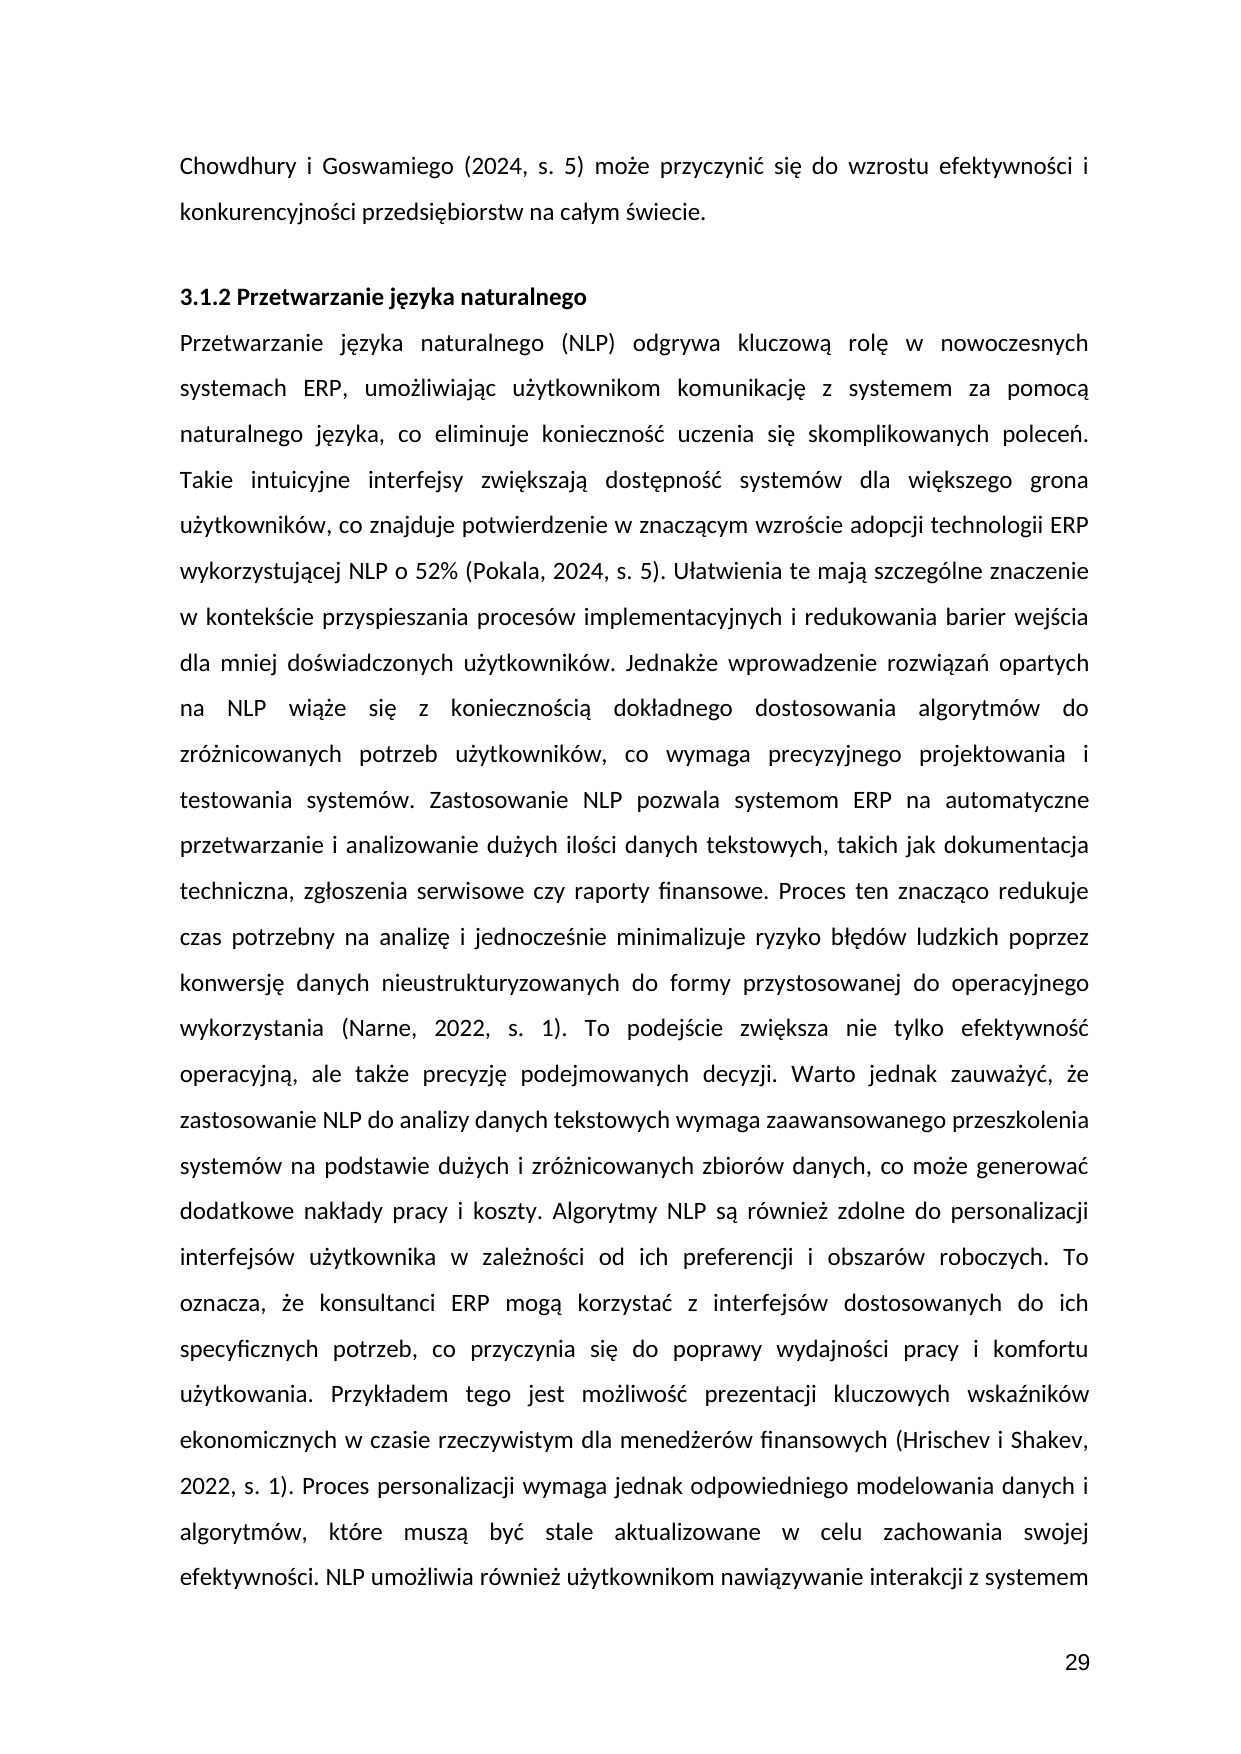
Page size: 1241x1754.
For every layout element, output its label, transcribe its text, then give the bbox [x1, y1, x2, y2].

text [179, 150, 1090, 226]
subtitle 3.1.2 Przetwarzanie języka naturalnego [179, 281, 1090, 311]
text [179, 327, 1090, 1592]
